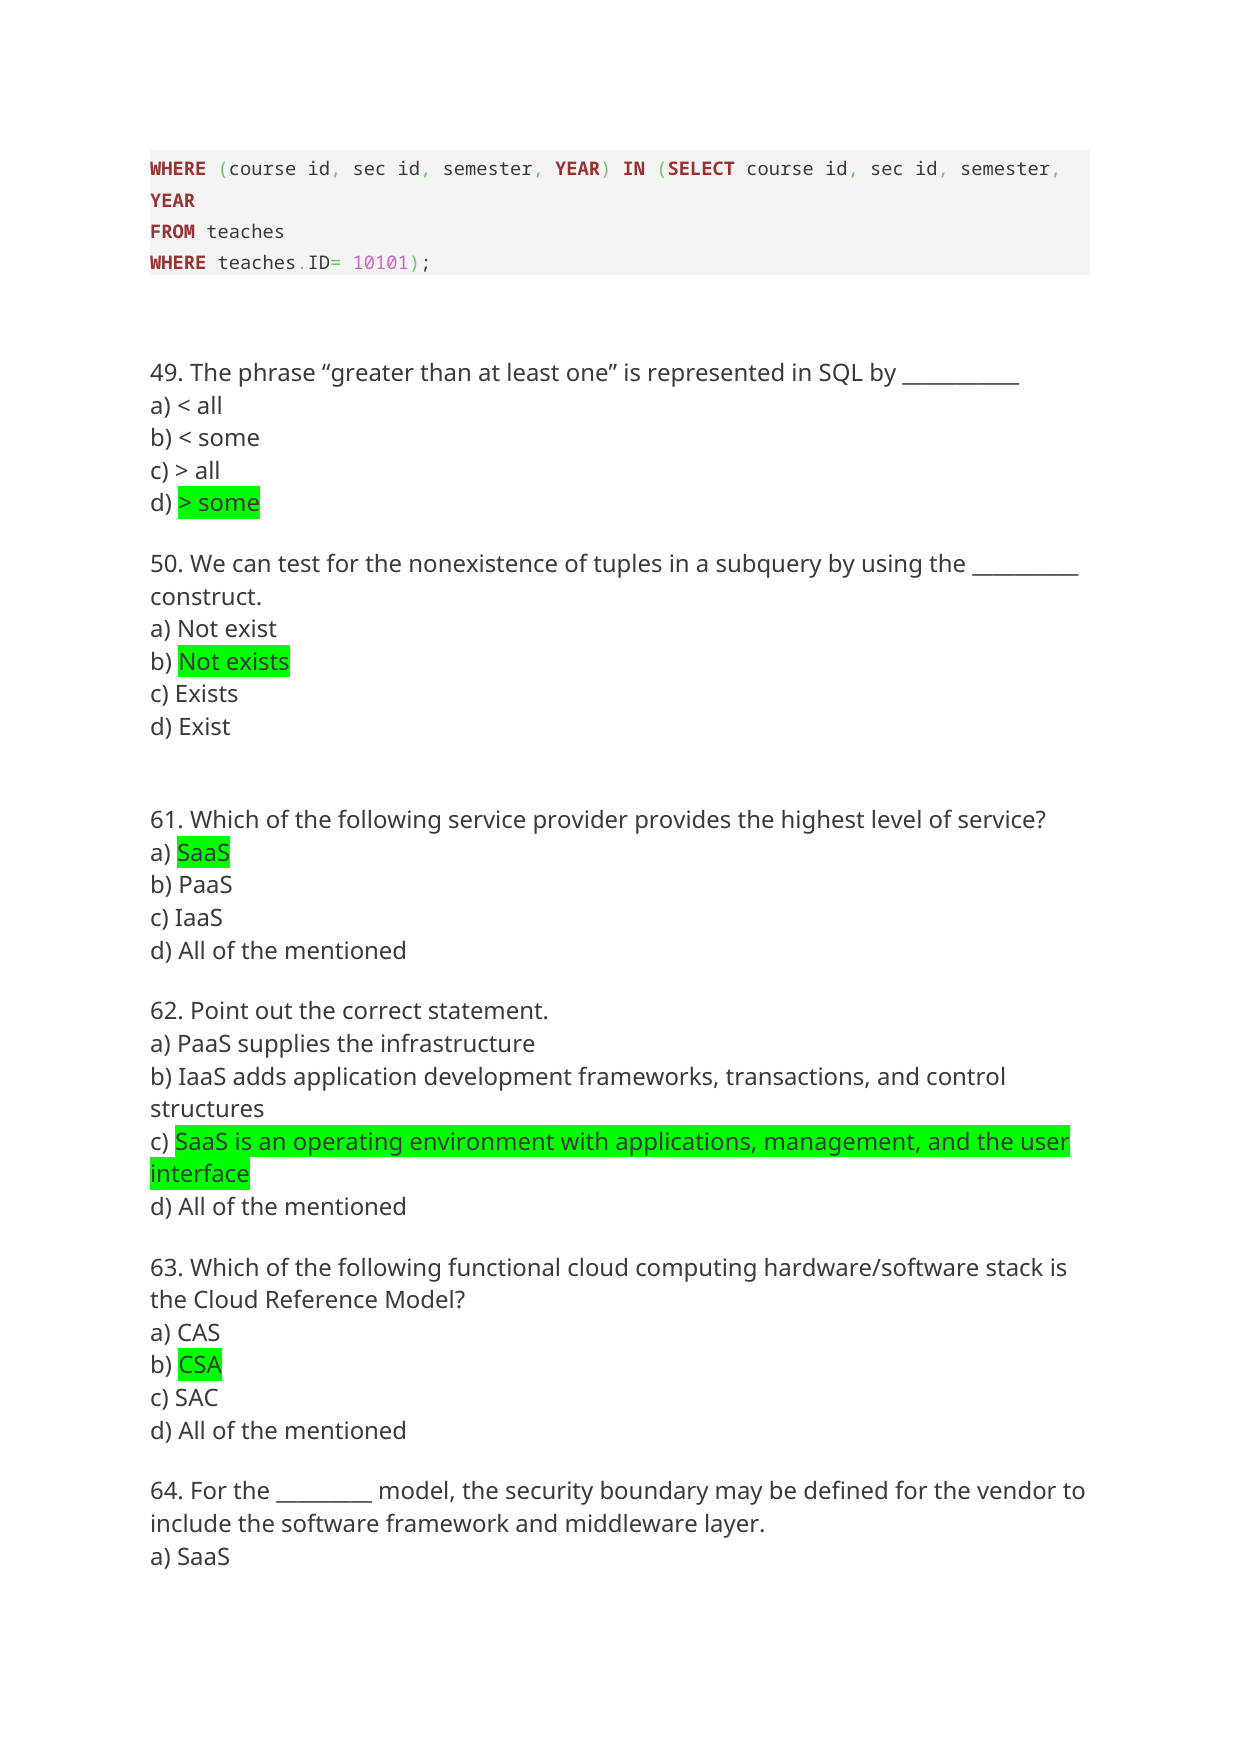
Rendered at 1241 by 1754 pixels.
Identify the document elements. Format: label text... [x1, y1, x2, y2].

text 61. Which of the following service provider provides the highest level of service? a) SaaS b) PaaS c) IaaS d) All of the mentioned [150, 803, 1090, 994]
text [150, 1474, 1090, 1572]
text WHERE (course id, sec id, semester, YEAR) IN (SELECT course id, sec id, semester, YEAR [150, 150, 1090, 212]
text WHERE teaches.ID= 10101); [150, 244, 1090, 275]
text 50. We can test for the nonexistence of tuples in a subquery by using the __________ construct. a) Not exist b) Not exists c) Exists d) Exist [150, 547, 1090, 771]
text FROM teaches [150, 212, 1090, 244]
text 63. Which of the following functional cloud computing hardware/software stack is the Cloud Reference Model? a) CAS b) CSA c) SAC d) All of the mentioned [150, 1250, 1090, 1474]
text 62. Point out the correct statement. a) PaaS supplies the infrastructure b) IaaS adds application development frameworks, transactions, and control structures c) SaaS is an operating environment with applications, management, and the user interface d) All of the mentioned [150, 994, 1090, 1250]
text 49. The phrase “greater than at least one” is represented in SQL by ___________ a) < all b) < some c) > all d) > some [150, 356, 1090, 547]
